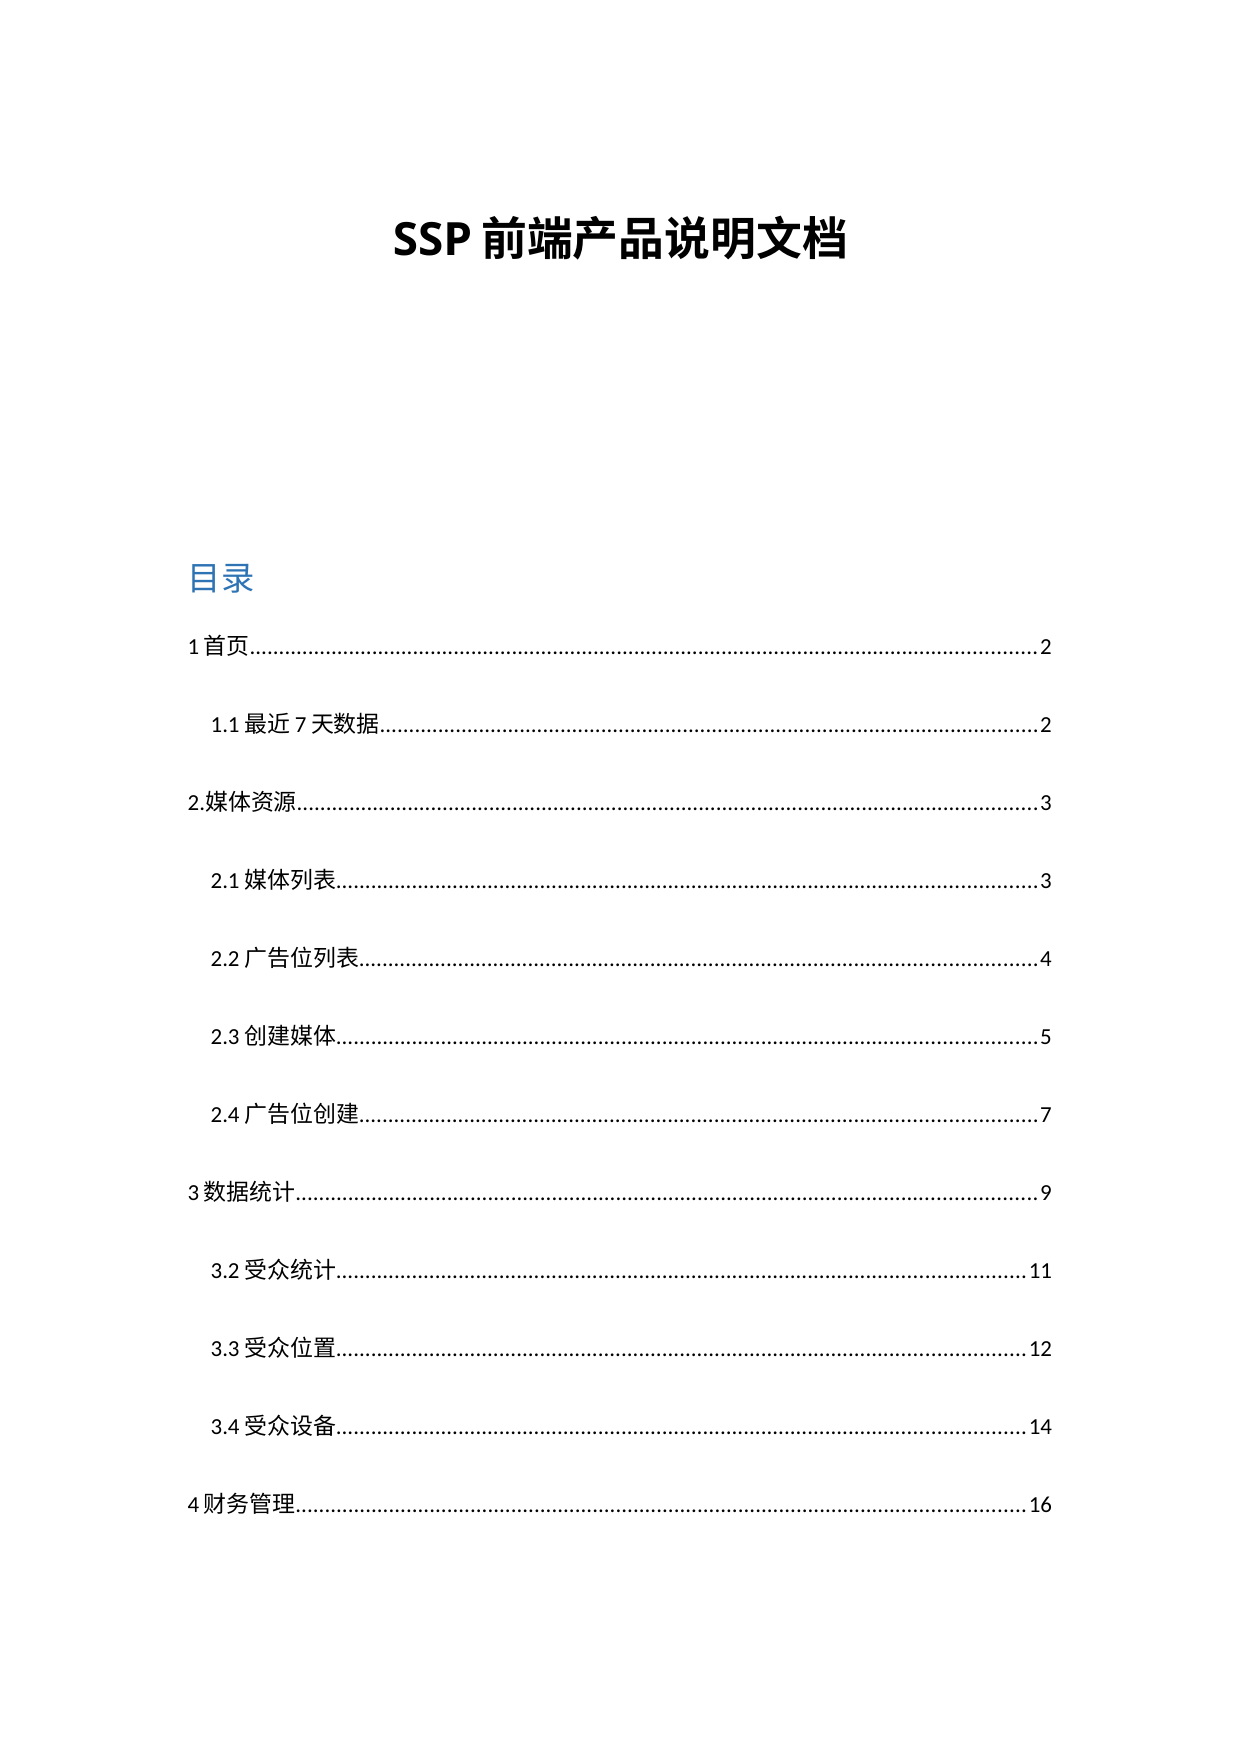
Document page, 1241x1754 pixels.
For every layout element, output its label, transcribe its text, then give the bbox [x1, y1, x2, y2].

title SSP前端产品说明文档 [187, 187, 1053, 284]
